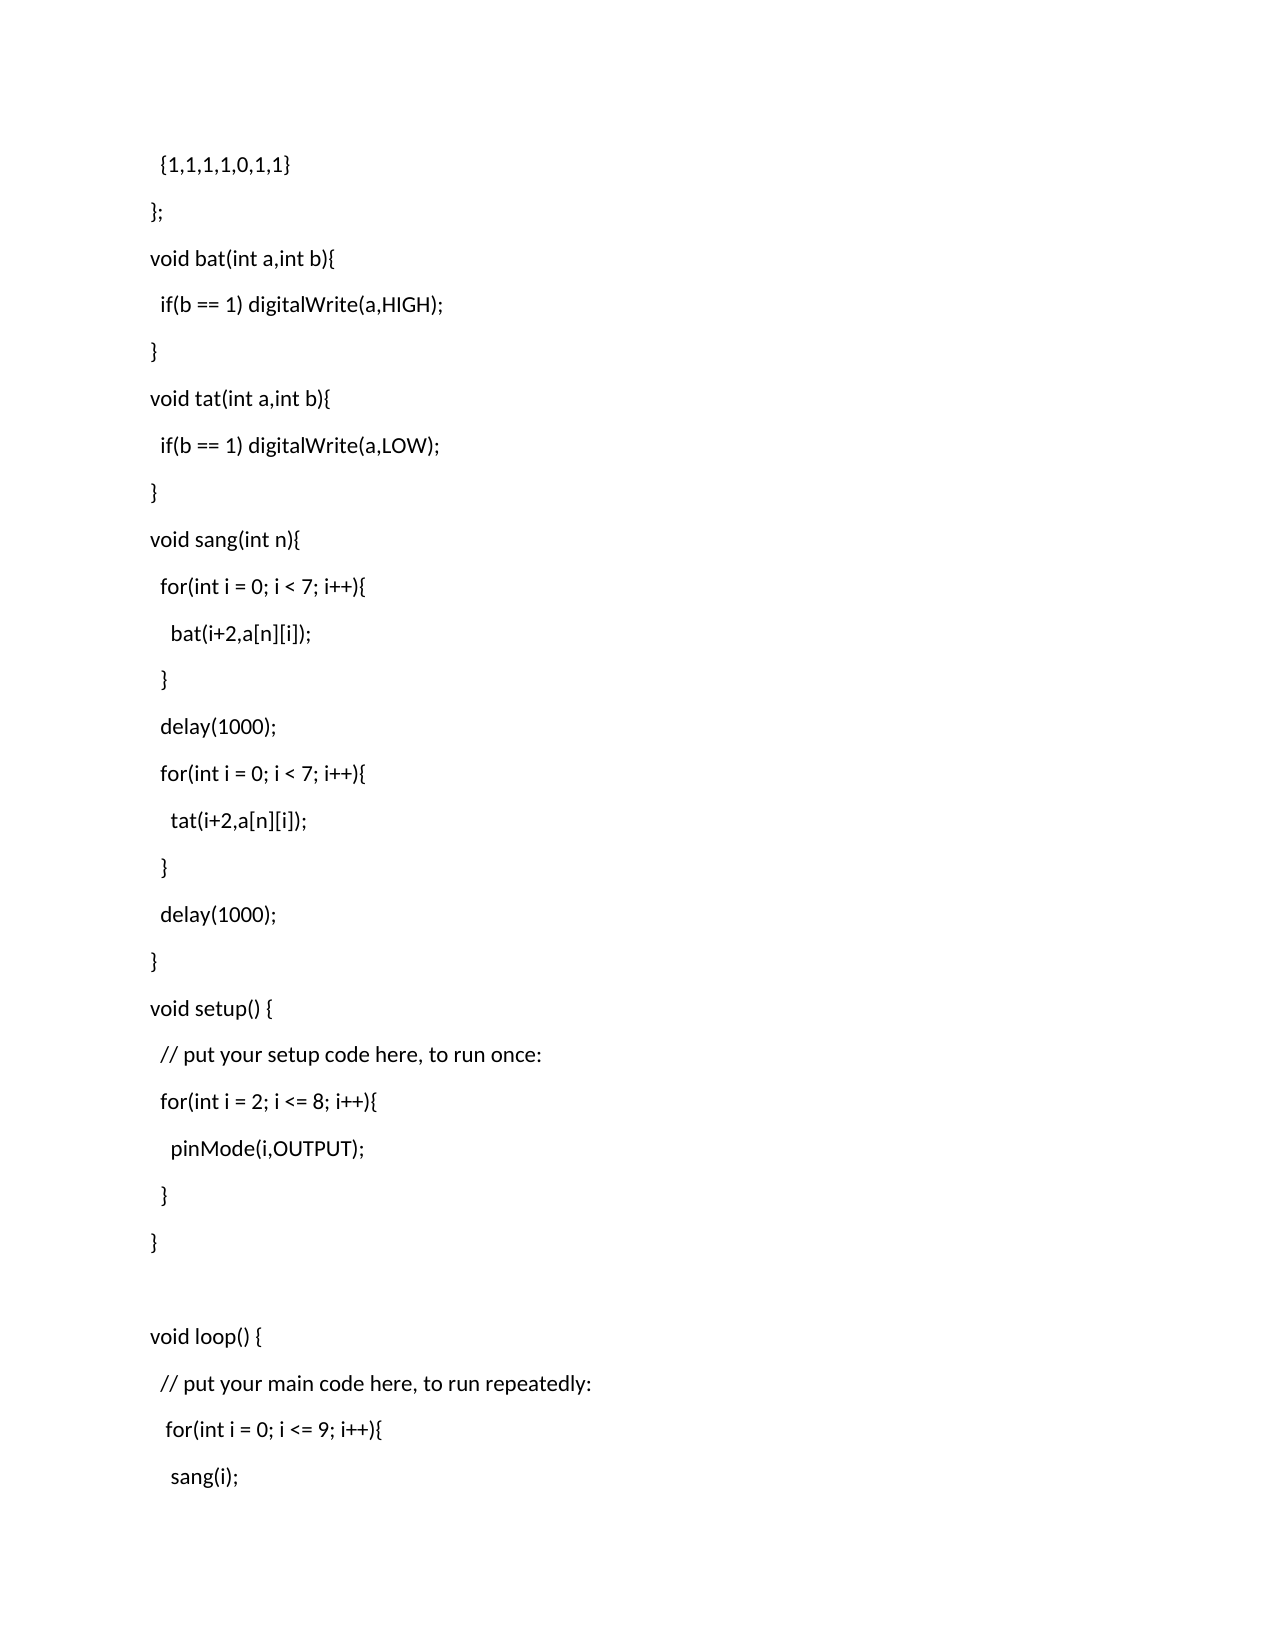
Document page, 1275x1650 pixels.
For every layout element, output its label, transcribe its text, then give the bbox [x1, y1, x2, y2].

text void setup() { [150, 994, 1125, 1022]
text for(int i = 0; i <= 9; i++){ [150, 1416, 1125, 1444]
text bat(i+2,a[n][i]); [150, 619, 1125, 647]
text // put your main code here, to run repeatedly: [150, 1369, 1125, 1397]
text if(b == 1) digitalWrite(a,LOW); [150, 431, 1125, 459]
text for(int i = 0; i < 7; i++){ [150, 759, 1125, 787]
text // put your setup code here, to run once: [150, 1041, 1125, 1069]
text {1,1,1,1,0,1,1} [150, 150, 1125, 178]
text void loop() { [150, 1322, 1125, 1350]
text for(int i = 0; i < 7; i++){ [150, 572, 1125, 600]
text } [150, 1228, 1125, 1256]
text } [150, 666, 1125, 694]
text } [150, 1181, 1125, 1209]
text } [150, 947, 1125, 975]
text delay(1000); [150, 712, 1125, 741]
text void bat(int a,int b){ [150, 244, 1125, 272]
text }; [150, 197, 1125, 225]
text sang(i); [150, 1462, 1125, 1491]
text void sang(int n){ [150, 525, 1125, 553]
text } [150, 853, 1125, 881]
text tat(i+2,a[n][i]); [150, 806, 1125, 834]
text if(b == 1) digitalWrite(a,HIGH); [150, 291, 1125, 319]
text } [150, 478, 1125, 506]
text void tat(int a,int b){ [150, 384, 1125, 412]
text delay(1000); [150, 900, 1125, 928]
text } [150, 337, 1125, 366]
text for(int i = 2; i <= 8; i++){ [150, 1087, 1125, 1116]
text pinMode(i,OUTPUT); [150, 1134, 1125, 1162]
